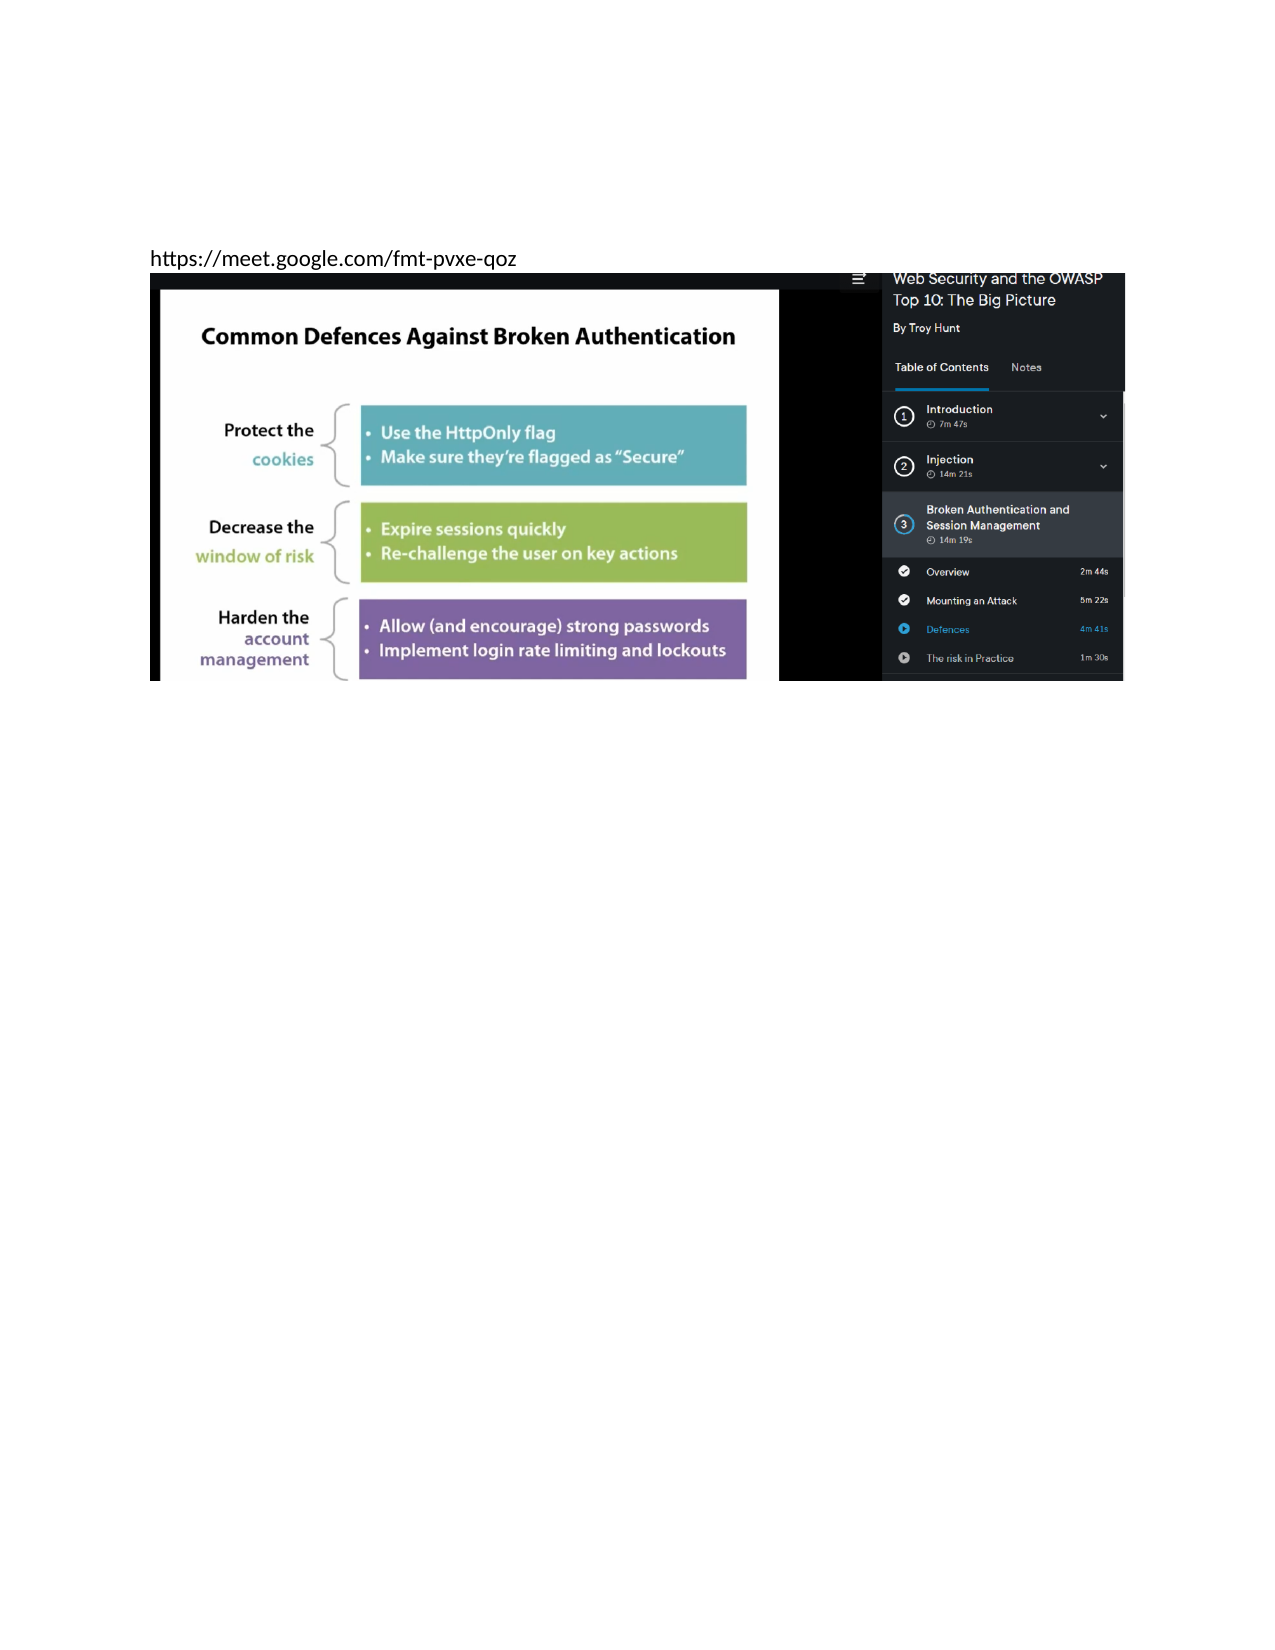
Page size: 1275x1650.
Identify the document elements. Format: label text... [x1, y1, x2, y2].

text https://meet.google.com/fmt-pvxe-qoz [150, 244, 1125, 273]
picture [150, 273, 1125, 681]
